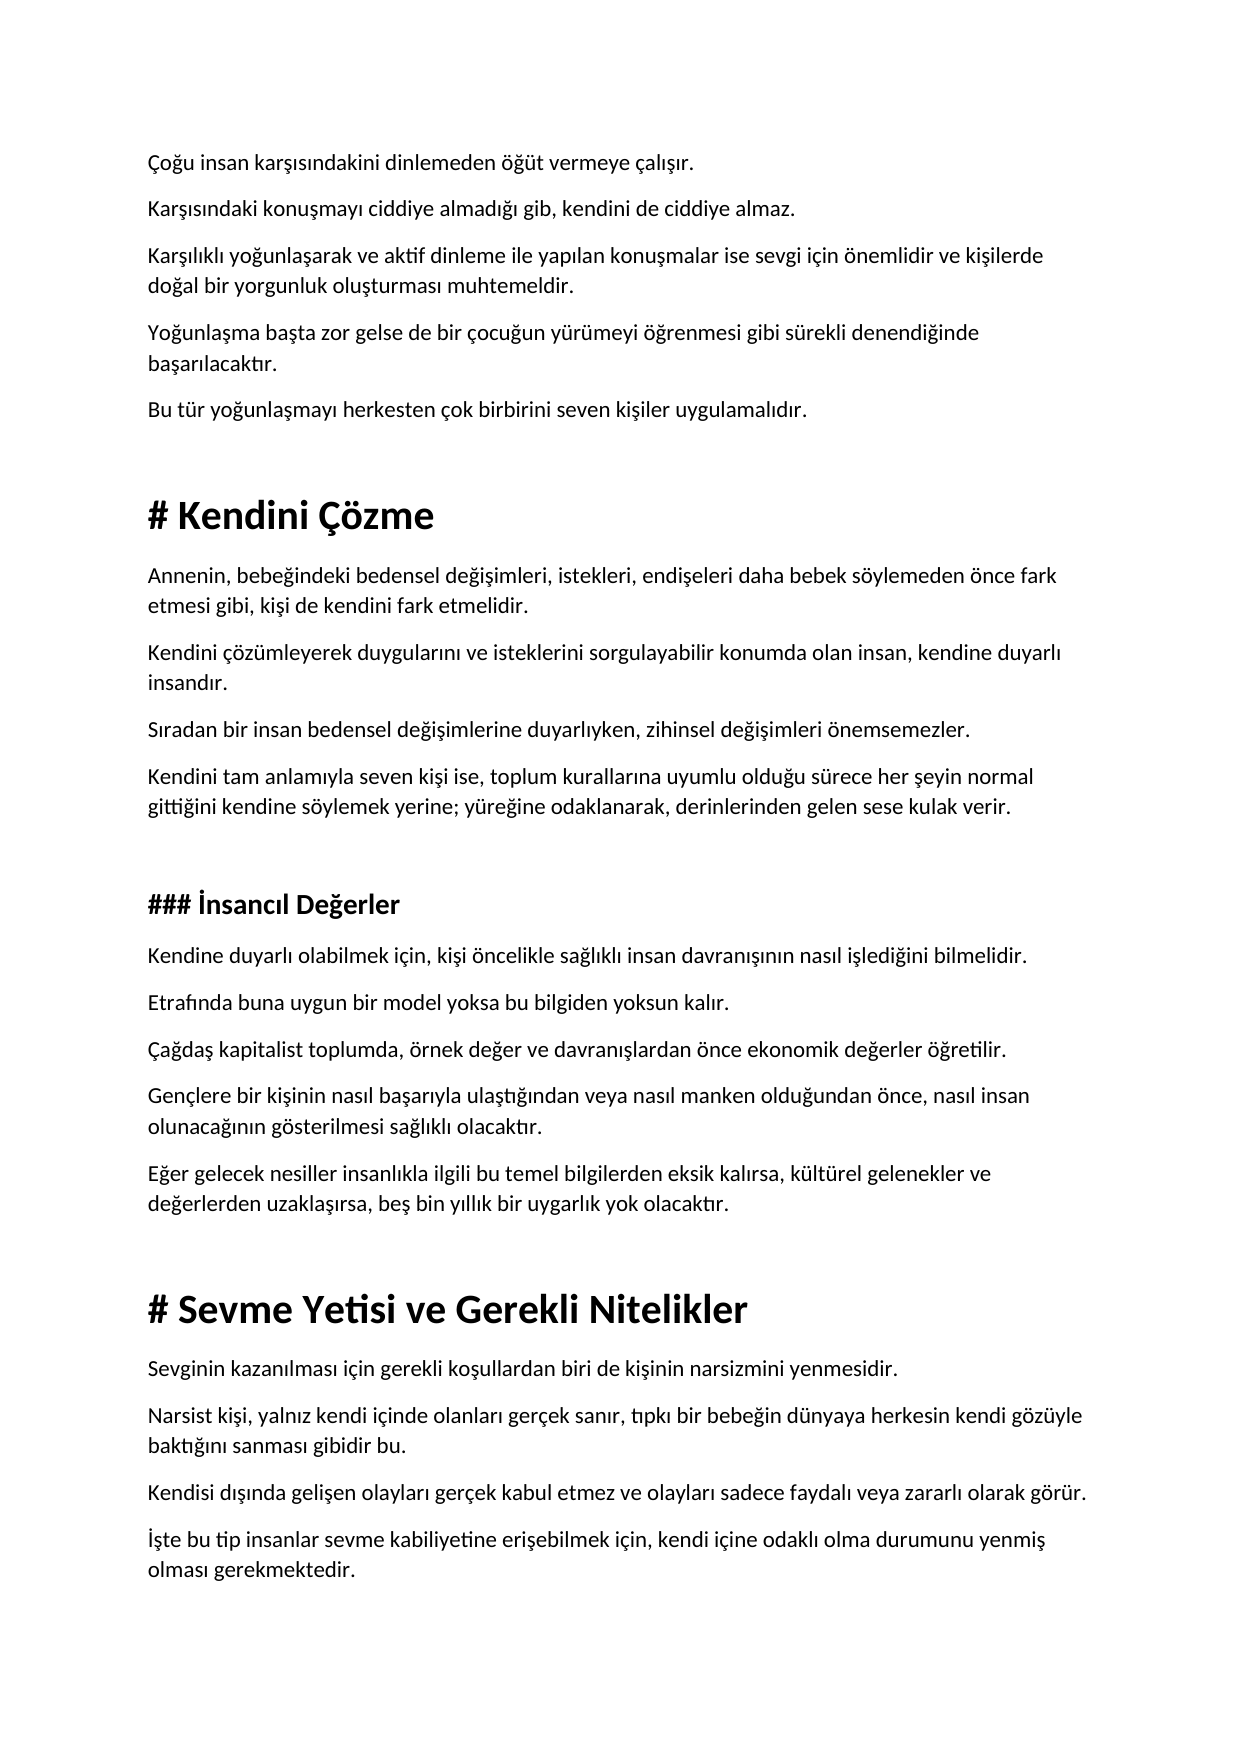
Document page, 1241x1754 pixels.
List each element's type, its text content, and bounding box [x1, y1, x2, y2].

text Gençlere bir kişinin nasıl başarıyla ulaştığından veya nasıl manken olduğundan önce, nasıl insan olunacağının gösterilmesi sağlıklı olacaktır. [148, 1082, 1093, 1140]
text Kendini tam anlamıyla seven kişi ise, toplum kurallarına uyumlu olduğu sürece her şeyin normal gittiğini kendine söylemek yerine; yüreğine odaklanarak, derinlerinden gelen sese kulak verir. [148, 762, 1093, 820]
text Kendisi dışında gelişen olayları gerçek kabul etmez ve olayları sadece faydalı veya zararlı olarak görür. [148, 1478, 1093, 1506]
text Çoğu insan karşısındakini dinlemeden öğüt vermeye çalışır. [148, 148, 1093, 176]
text ### İnsancıl Değerler [148, 886, 1093, 921]
text İşte bu tip insanlar sevme kabiliyetine erişebilmek için, kendi içine odaklı olma durumunu yenmiş olması gerekmektedir. [148, 1525, 1093, 1583]
text Kendini çözümleyerek duygularını ve isteklerini sorgulayabilir konumda olan insan, kendine duyarlı insandır. [148, 638, 1093, 696]
text # Kendini Çözme [148, 489, 1093, 540]
text Kendine duyarlı olabilmek için, kişi öncelikle sağlıklı insan davranışının nasıl işlediğini bilmelidir. [148, 941, 1093, 969]
text Sevginin kazanılması için gerekli koşullardan biri de kişinin narsizmini yenmesidir. [148, 1354, 1093, 1382]
text Karşılıklı yoğunlaşarak ve aktif dinleme ile yapılan konuşmalar ise sevgi için önemlidir ve kişilerde doğal bir yorgunluk oluşturması muhtemeldir. [148, 241, 1093, 299]
text Karşısındaki konuşmayı ciddiye almadığı gib, kendini de ciddiye almaz. [148, 194, 1093, 222]
text Etrafında buna uygun bir model yoksa bu bilgiden yoksun kalır. [148, 988, 1093, 1016]
text Narsist kişi, yalnız kendi içinde olanları gerçek sanır, tıpkı bir bebeğin dünyaya herkesin kendi gözüyle baktığını sanması gibidir bu. [148, 1401, 1093, 1459]
text Yoğunlaşma başta zor gelse de bir çocuğun yürümeyi öğrenmesi gibi sürekli denendiğinde başarılacaktır. [148, 318, 1093, 377]
text # Sevme Yetisi ve Gerekli Nitelikler [148, 1283, 1093, 1333]
text Bu tür yoğunlaşmayı herkesten çok birbirini seven kişiler uygulamalıdır. [148, 396, 1093, 423]
text Sıradan bir insan bedensel değişimlerine duyarlıyken, zihinsel değişimleri önemsemezler. [148, 715, 1093, 743]
text Eğer gelecek nesiller insanlıkla ilgili bu temel bilgilerden eksik kalırsa, kültürel gelenekler ve değerlerden uzaklaşırsa, beş bin yıllık bir uygarlık yok olacaktır. [148, 1159, 1093, 1217]
text Annenin, bebeğindeki bedensel değişimleri, istekleri, endişeleri daha bebek söylemeden önce fark etmesi gibi, kişi de kendini fark etmelidir. [148, 561, 1093, 619]
text Çağdaş kapitalist toplumda, örnek değer ve davranışlardan önce ekonomik değerler öğretilir. [148, 1035, 1093, 1063]
